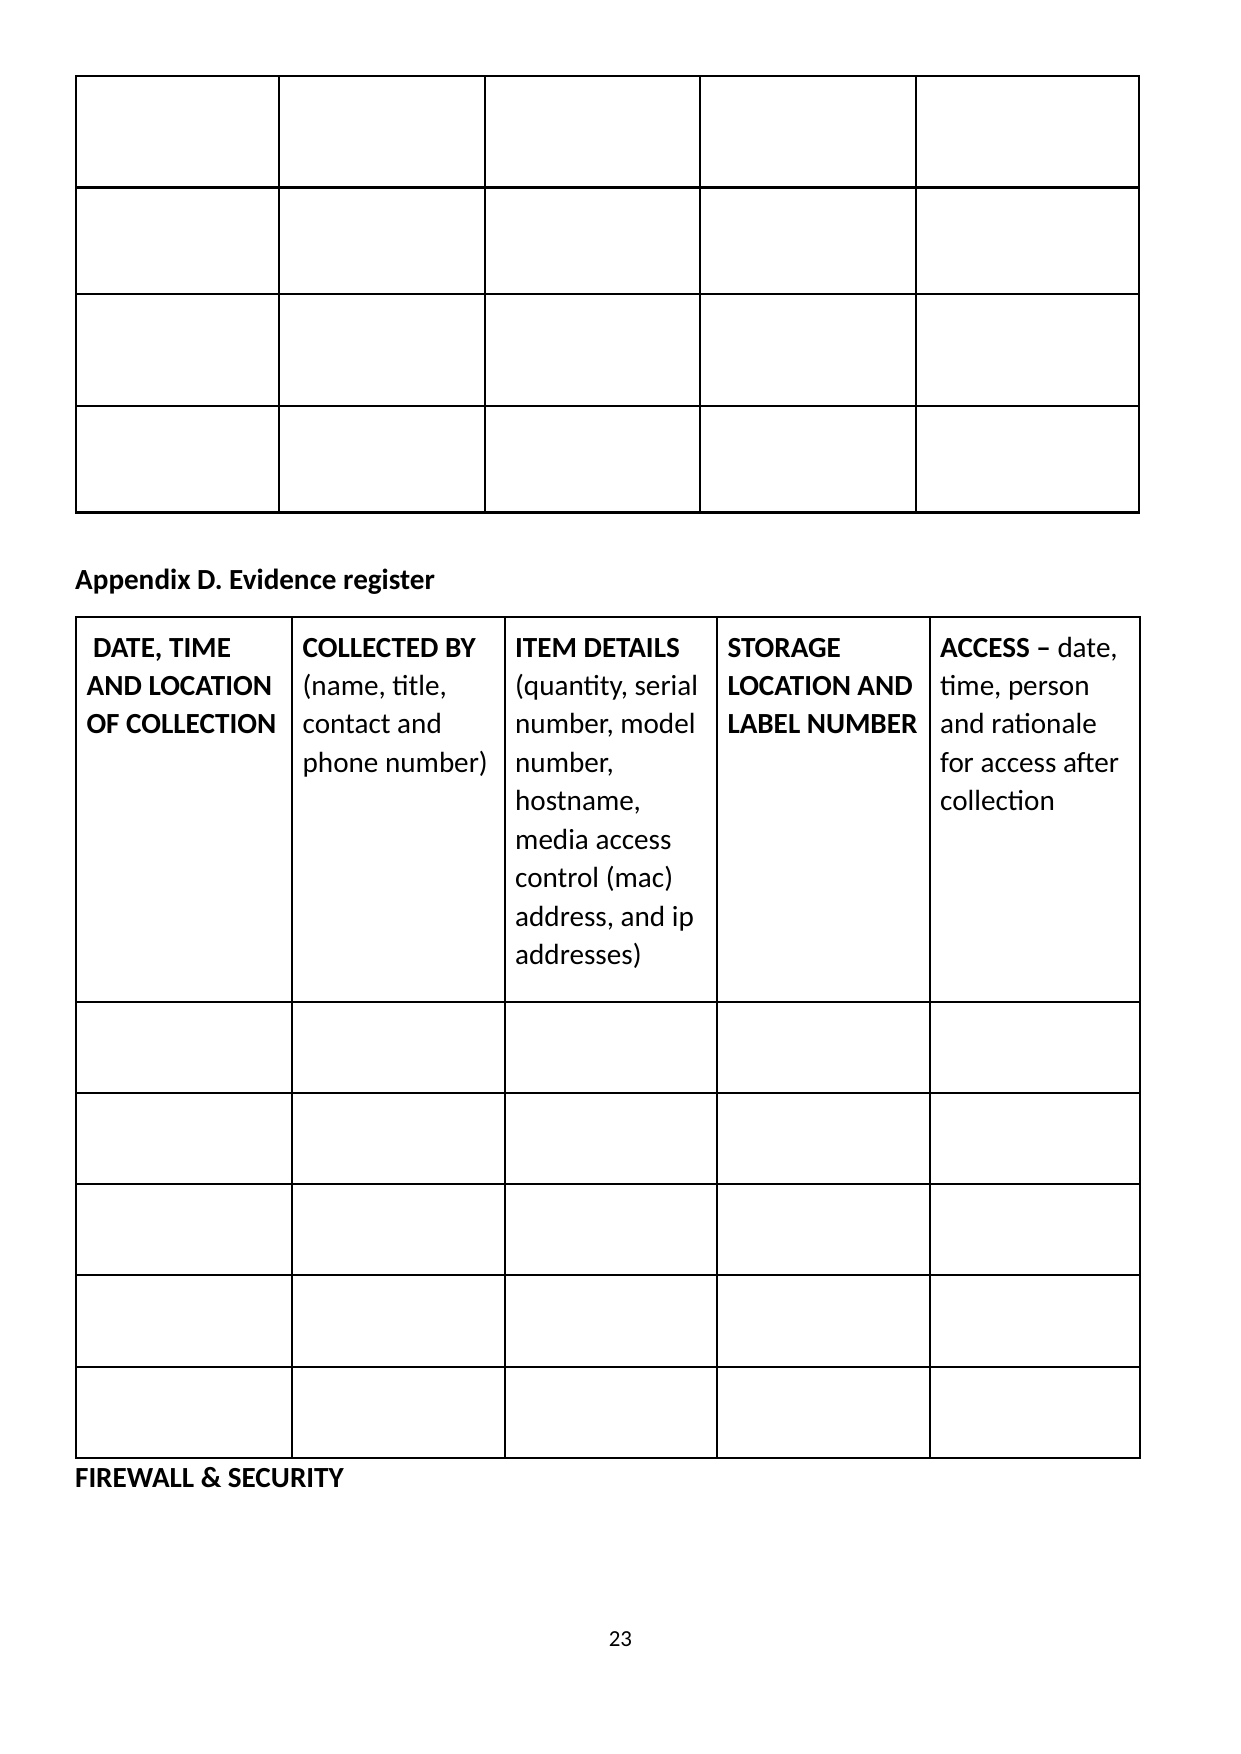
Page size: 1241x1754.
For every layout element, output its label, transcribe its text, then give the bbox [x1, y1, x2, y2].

table_cell [506, 1003, 716, 1092]
table_cell [486, 77, 699, 186]
text Appendix D. Evidence register [75, 561, 1165, 597]
table_cell [931, 1276, 1139, 1366]
table_header STORAGE LOCATION AND LABEL NUMBER [718, 618, 929, 1001]
table_cell [77, 1185, 291, 1274]
table_cell [77, 407, 278, 511]
table_cell [506, 1368, 716, 1457]
table_cell [486, 295, 699, 405]
table_cell [701, 77, 915, 186]
table_cell [486, 189, 699, 293]
table_cell [917, 77, 1138, 186]
table_cell [506, 1185, 716, 1274]
table_cell [280, 189, 484, 293]
table_cell [701, 407, 915, 511]
table_cell [293, 1003, 504, 1092]
table_cell [77, 1094, 291, 1183]
table_cell [917, 189, 1138, 293]
table_cell [701, 295, 915, 405]
table_cell [917, 295, 1138, 405]
table_cell [280, 407, 484, 511]
table_cell [293, 1368, 504, 1457]
table_cell [931, 1003, 1139, 1092]
table_cell [718, 1003, 929, 1092]
table_cell [77, 1003, 291, 1092]
table_header COLLECTED BY (name, title, contact and phone number) [293, 618, 504, 1001]
table_cell [77, 189, 278, 293]
table_cell [77, 1276, 291, 1366]
table_cell [77, 295, 278, 405]
table_cell [917, 407, 1138, 511]
table_cell [931, 1368, 1139, 1457]
table_header ITEM DETAILS (quantity, serial number, model number, hostname, media access control (mac) address, and ip addresses) [506, 618, 716, 1001]
table_header ACCESS – date, time, person and rationale for access after collection [931, 618, 1139, 1001]
table_cell [718, 1368, 929, 1457]
table_cell [506, 1276, 716, 1366]
table_cell [77, 77, 278, 186]
table_cell [931, 1185, 1139, 1274]
table_cell [280, 77, 484, 186]
table_cell [701, 189, 915, 293]
table_cell [293, 1185, 504, 1274]
table_cell [486, 407, 699, 511]
table_header DATE, TIME AND LOCATION OF COLLECTION [77, 618, 291, 1001]
text FIREWALL & SECURITY [75, 1459, 1165, 1494]
table_cell [718, 1094, 929, 1183]
table_cell [718, 1276, 929, 1366]
table_cell [280, 295, 484, 405]
table_cell [506, 1094, 716, 1183]
table_cell [77, 1368, 291, 1457]
table_cell [293, 1276, 504, 1366]
table_cell [293, 1094, 504, 1183]
table_cell [931, 1094, 1139, 1183]
table_cell [718, 1185, 929, 1274]
